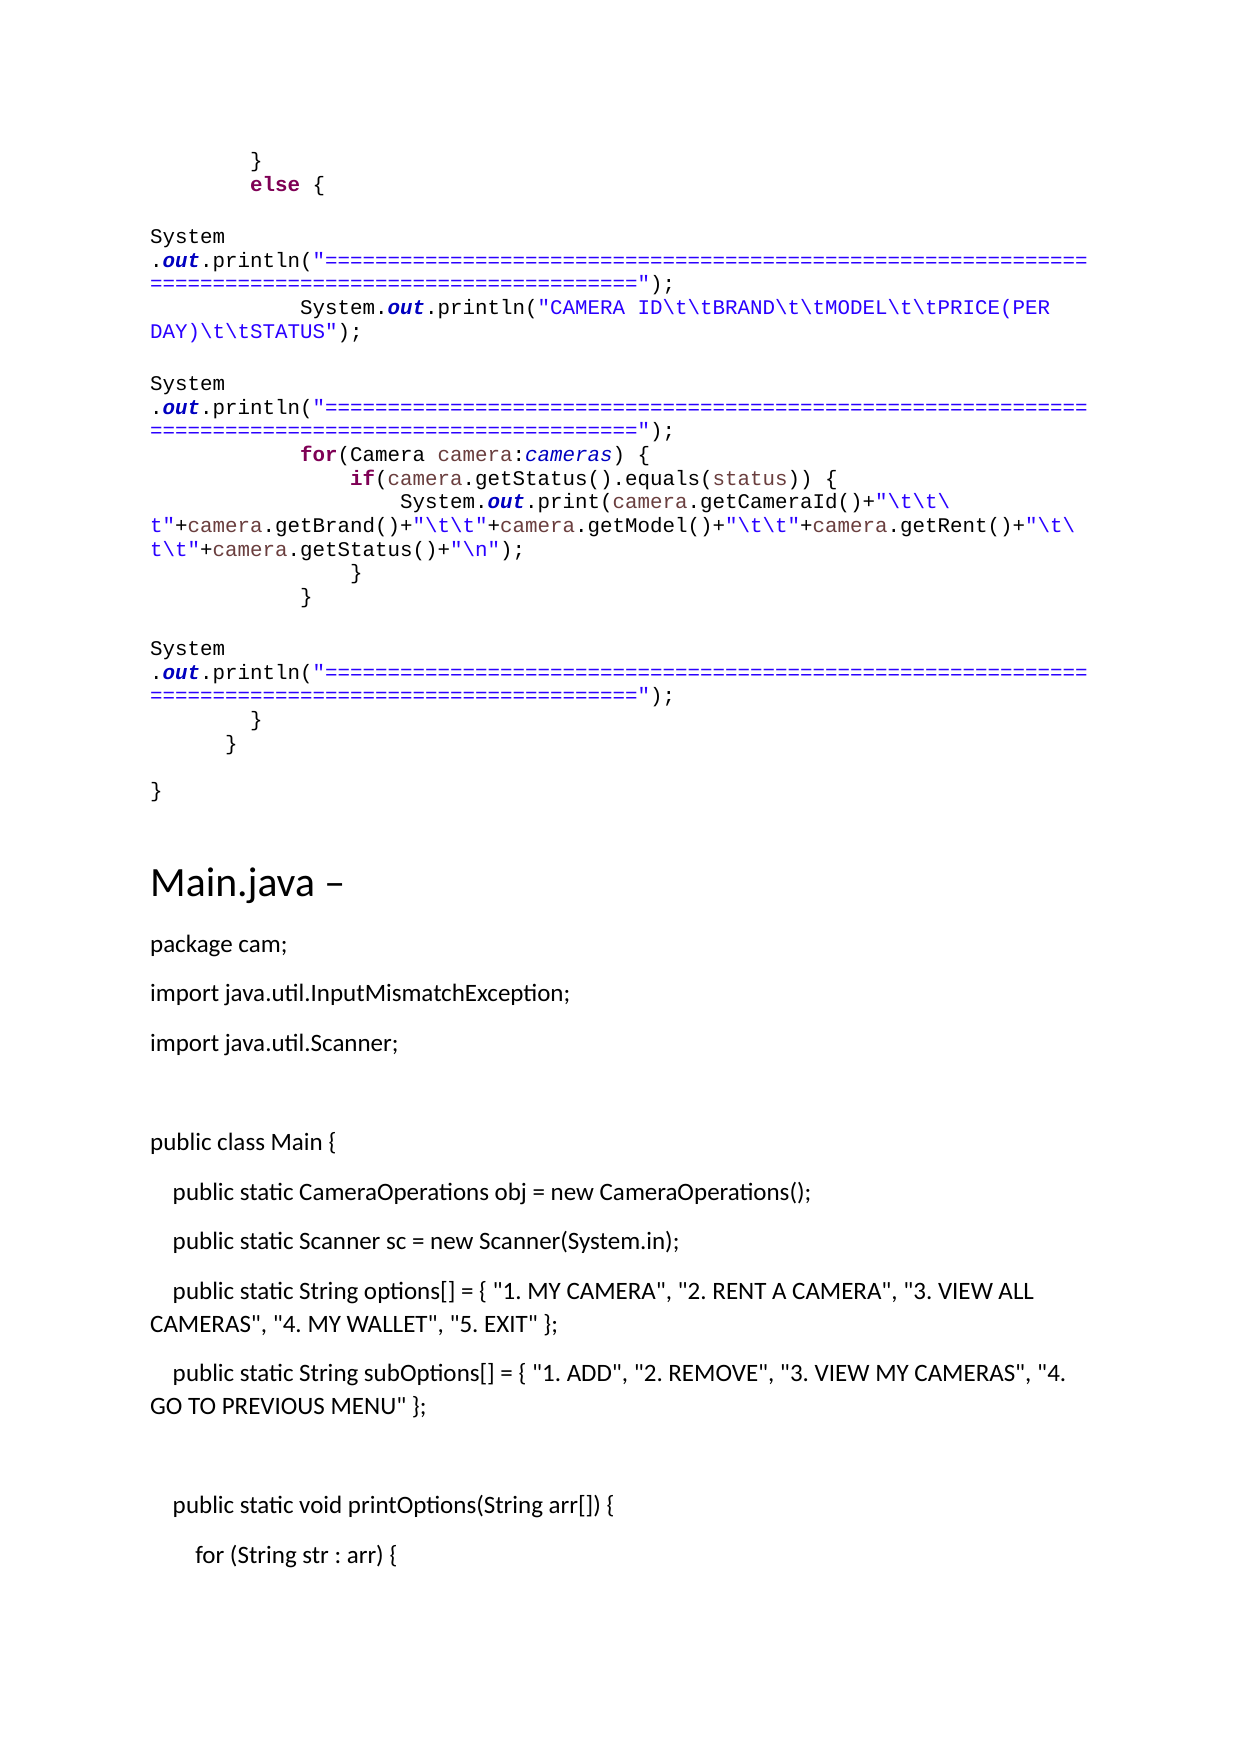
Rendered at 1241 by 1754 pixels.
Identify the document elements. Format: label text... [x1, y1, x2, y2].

text for (String str : arr) { [150, 1539, 1090, 1569]
text import java.util.Scanner; [150, 1027, 1090, 1057]
text public static String subOptions[] = { "1. ADD", "2. REMOVE", "3. VIEW MY CAMERAS", "4. GO TO PREVIOUS MENU" }; [150, 1357, 1090, 1421]
text public static void printOptions(String arr[]) { [150, 1489, 1090, 1520]
text public class Main { [150, 1126, 1090, 1157]
text System.out.println("===================================================================================================="); [150, 344, 1090, 444]
text public static Scanner sc = new Scanner(System.in); [150, 1225, 1090, 1256]
text } [150, 586, 1090, 609]
text } [150, 562, 1090, 586]
text import java.util.InputMismatchException; [150, 977, 1090, 1008]
text Main.java – [150, 856, 1090, 907]
text } [150, 709, 1090, 733]
text System.out.println("===================================================================================================="); [150, 609, 1090, 709]
text public static CameraOperations obj = new CameraOperations(); [150, 1176, 1090, 1206]
text for(Camera camera:cameras) { [150, 444, 1090, 468]
text package cam; [150, 928, 1090, 958]
text } [150, 150, 1090, 174]
text else { [150, 174, 1090, 197]
text if(camera.getStatus().equals(status)) { [150, 468, 1090, 491]
text } [150, 780, 1090, 804]
text System.out.println("CAMERA ID\t\tBRAND\t\tMODEL\t\tPRICE(PER DAY)\t\tSTATUS"); [150, 297, 1090, 344]
text } [150, 733, 1090, 756]
text public static String options[] = { "1. MY CAMERA", "2. RENT A CAMERA", "3. VIEW ALL CAMERAS", "4. MY WALLET", "5. EXIT" }; [150, 1275, 1090, 1338]
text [150, 197, 1090, 297]
